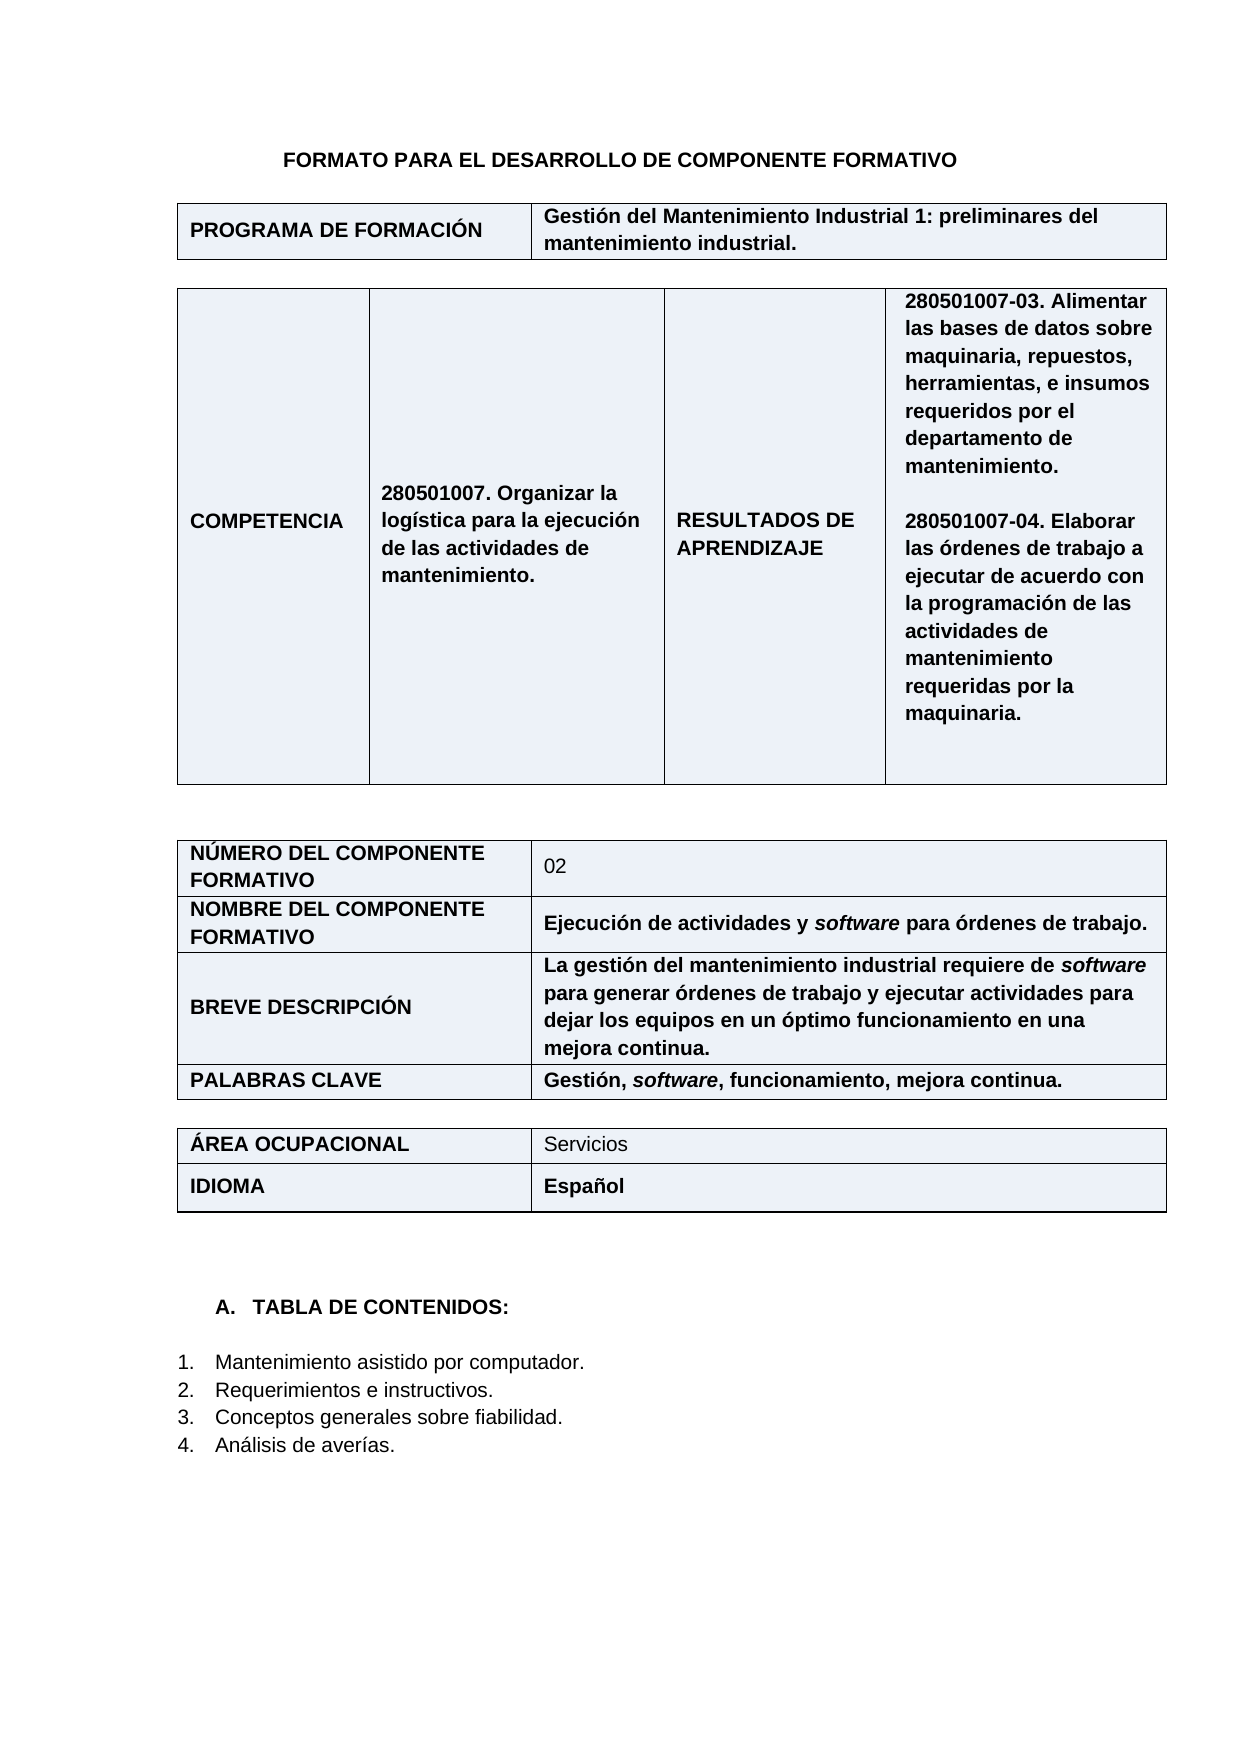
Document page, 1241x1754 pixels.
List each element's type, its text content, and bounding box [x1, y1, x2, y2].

table_cell NOMBRE DEL COMPONENTE FORMATIVO [178, 897, 531, 952]
table_header RESULTADOS DE APRENDIZAJE [665, 289, 885, 783]
table_header 280501007-03. Alimentar las bases de datos sobre maquinaria, repuestos, herramientas, e insumos requeridos por el departamento de mantenimiento. 280501007-04. Elaborar las órdenes de trabajo a ejecutar de acuerdo con la programación de las actividades de mantenimiento requeridas por la maquinaria. [886, 289, 1166, 783]
list Requerimientos e instructivos. [177, 1377, 1063, 1401]
table_cell PALABRAS CLAVE [178, 1065, 531, 1099]
table_header COMPETENCIA [178, 289, 369, 783]
table_header 02 [532, 841, 1166, 896]
table_cell IDIOMA [178, 1164, 531, 1211]
table_header Gestión del Mantenimiento Industrial 1: preliminares del mantenimiento industrial. [532, 204, 1166, 259]
table_cell BREVE DESCRIPCIÓN [178, 953, 531, 1064]
table_cell Español [532, 1164, 1166, 1211]
table_header ÁREA OCUPACIONAL [178, 1129, 531, 1163]
list TABLA DE CONTENIDOS: [215, 1295, 1063, 1319]
table_cell Gestión, software, funcionamiento, mejora continua. [532, 1065, 1166, 1099]
table_cell La gestión del mantenimiento industrial requiere de software para generar órdenes de trabajo y ejecutar actividades para dejar los equipos en un óptimo funcionamiento en una mejora continua. [532, 953, 1166, 1064]
table_cell Ejecución de actividades y software para órdenes de trabajo. [532, 897, 1166, 952]
table_header 280501007. Organizar la logística para la ejecución de las actividades de mantenimiento. [370, 289, 664, 783]
text FORMATO PARA EL DESARROLLO DE COMPONENTE FORMATIVO [177, 148, 1063, 172]
table_header NÚMERO DEL COMPONENTE FORMATIVO [178, 841, 531, 896]
table_header Servicios [532, 1129, 1166, 1163]
list Análisis de averías. [177, 1432, 1063, 1456]
list Mantenimiento asistido por computador. [177, 1350, 1063, 1374]
table_header PROGRAMA DE FORMACIÓN [178, 204, 531, 259]
list Conceptos generales sobre fiabilidad. [177, 1405, 1063, 1429]
